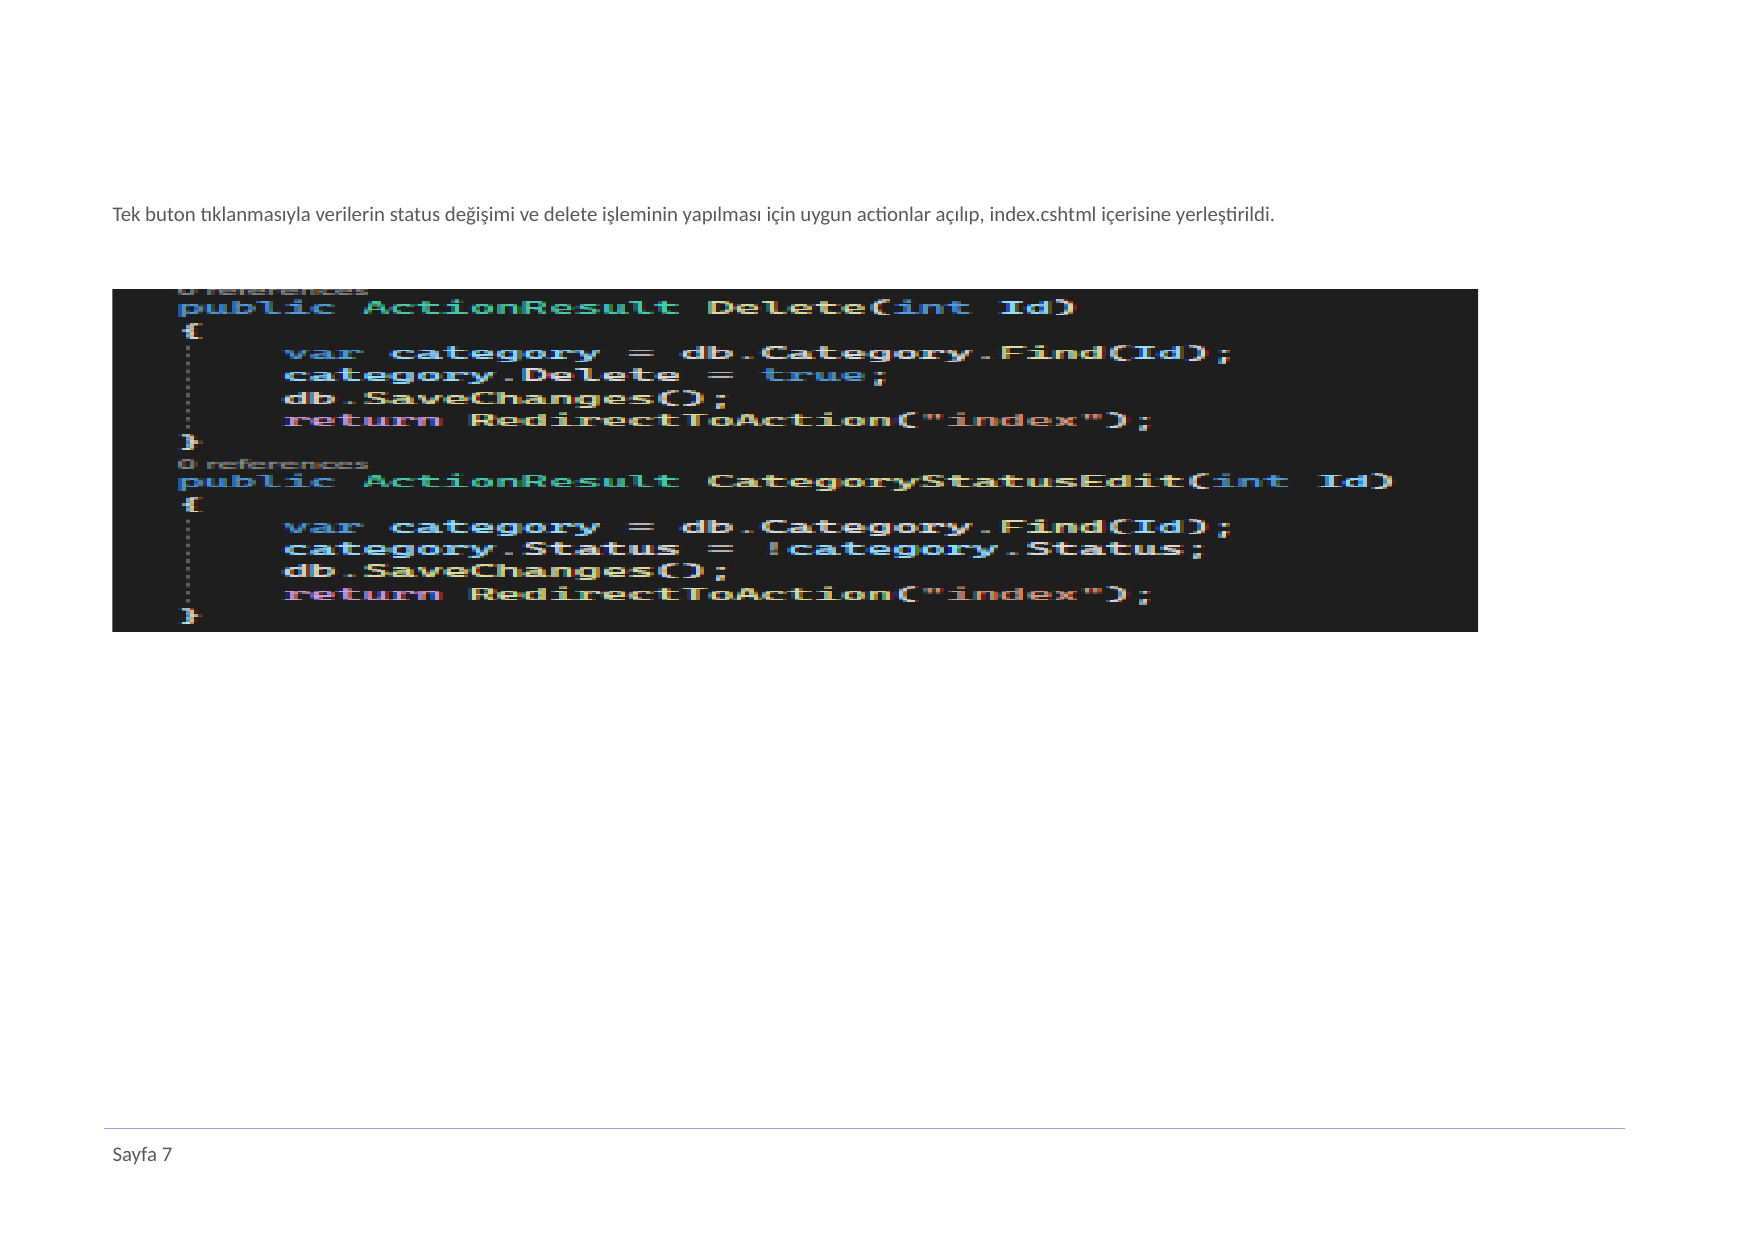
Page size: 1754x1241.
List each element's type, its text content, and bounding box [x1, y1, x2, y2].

picture [112, 289, 1479, 632]
text Tek buton tıklanmasıyla verilerin status değişimi ve delete işleminin yapılması için uygun actionlar açılıp, index.cshtml içerisine yerleştirildi. [112, 201, 1636, 226]
